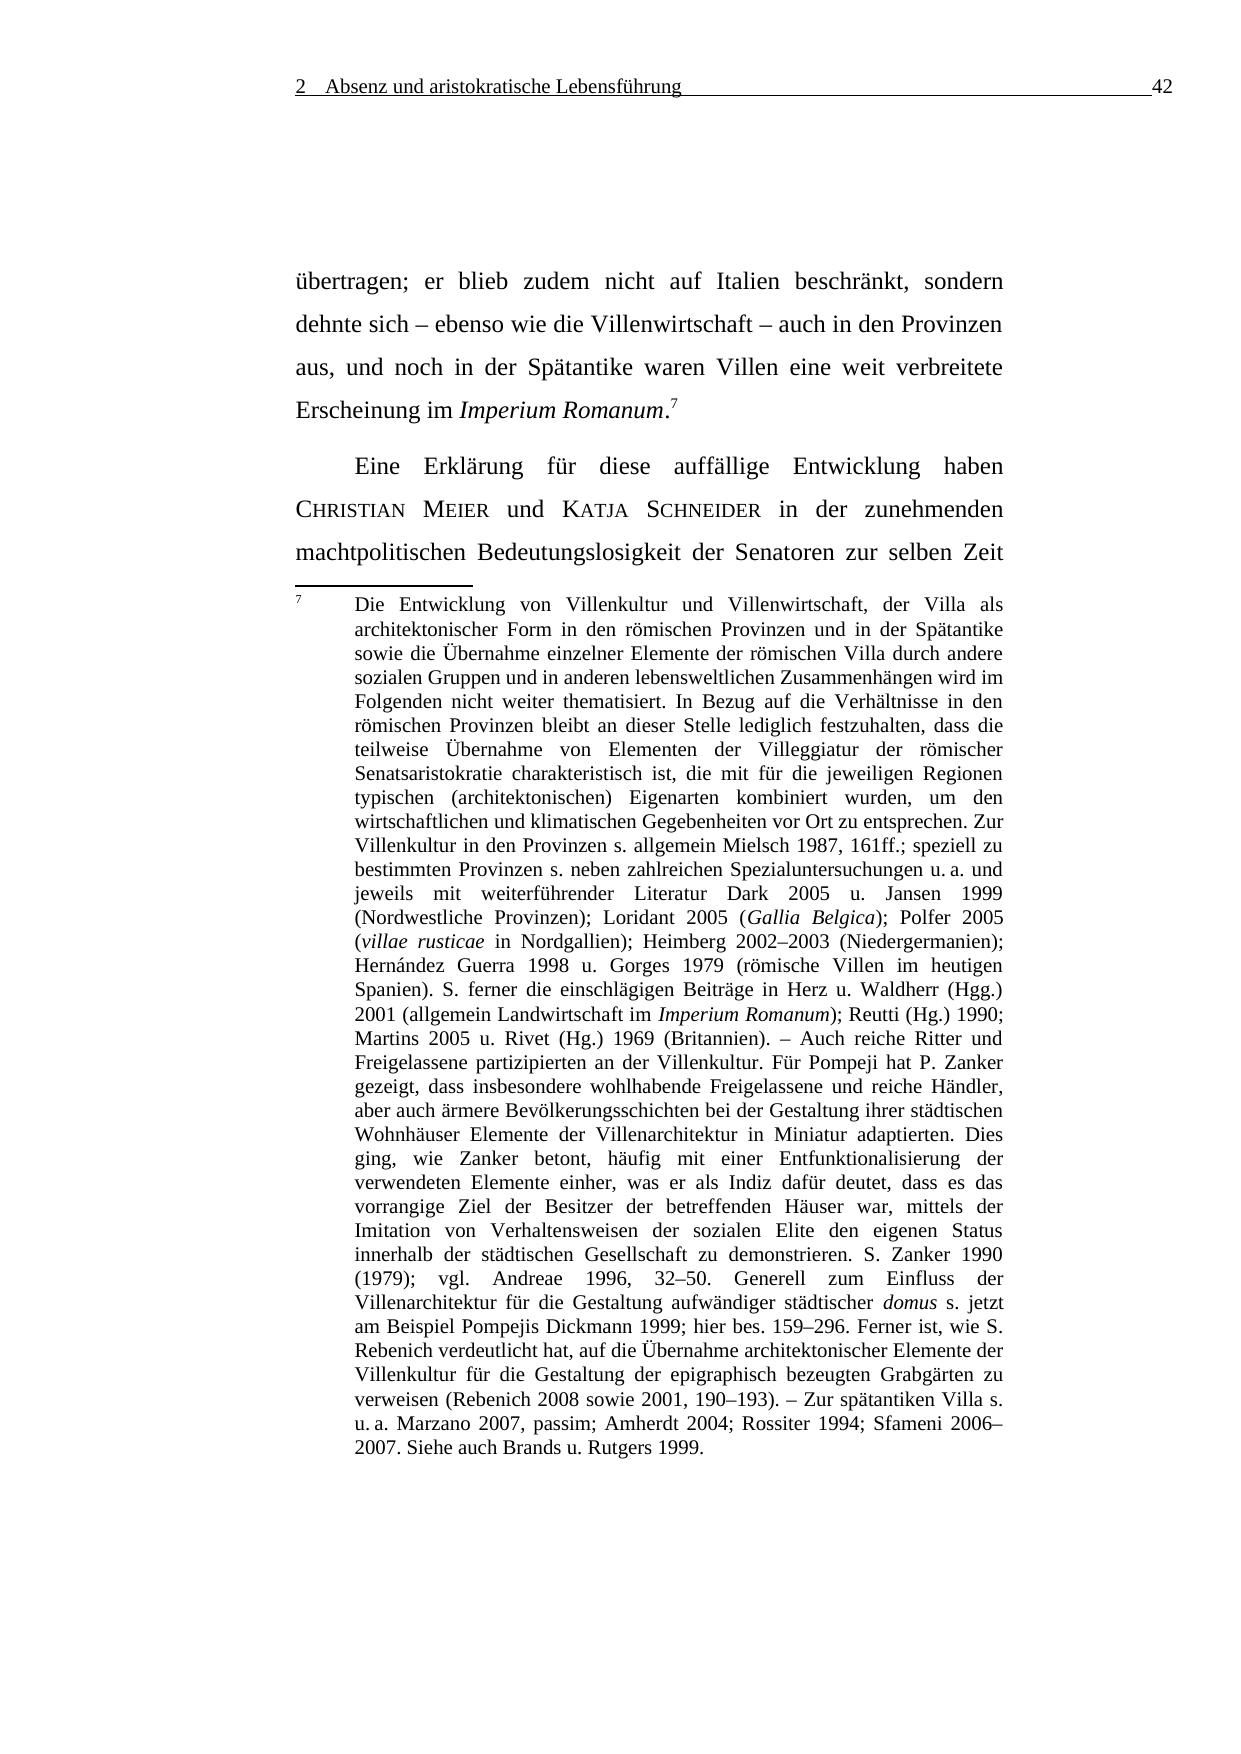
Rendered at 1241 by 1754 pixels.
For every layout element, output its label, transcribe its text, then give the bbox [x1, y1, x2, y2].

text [295, 266, 1004, 424]
